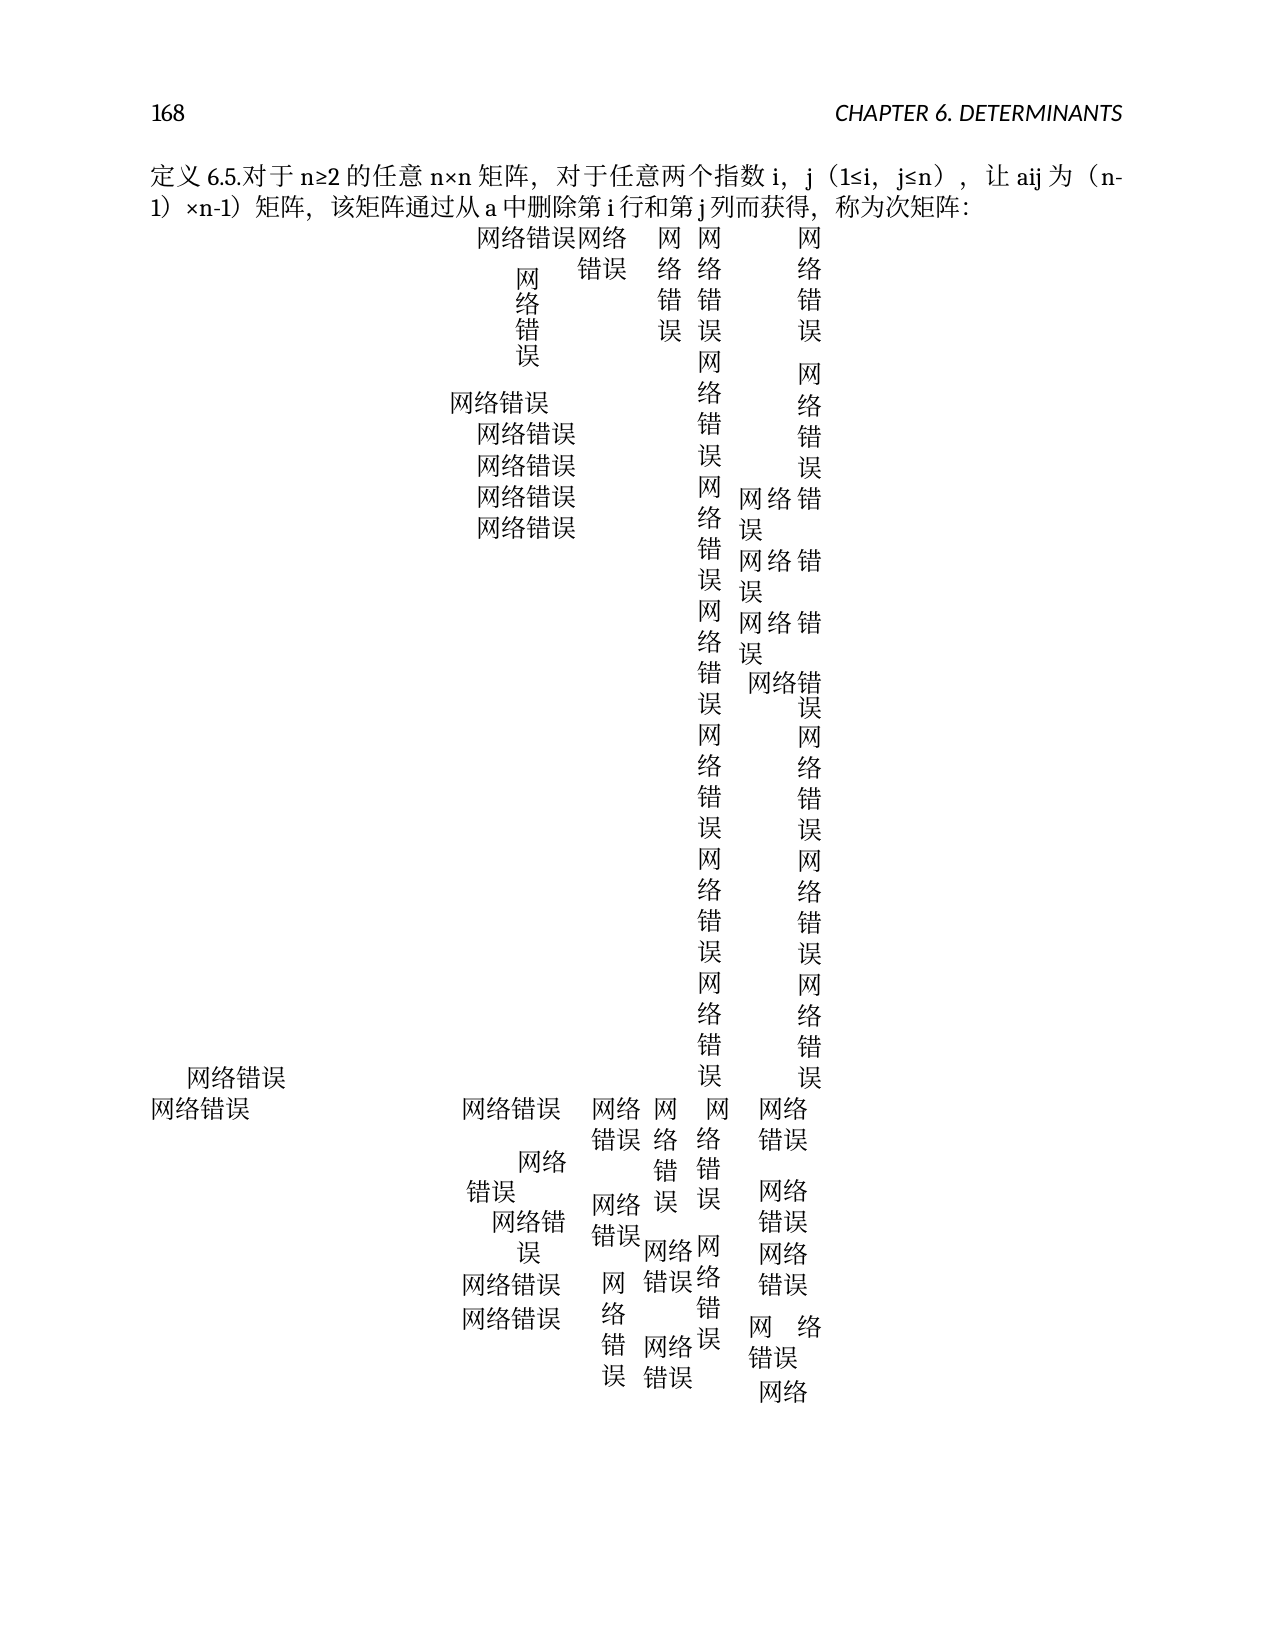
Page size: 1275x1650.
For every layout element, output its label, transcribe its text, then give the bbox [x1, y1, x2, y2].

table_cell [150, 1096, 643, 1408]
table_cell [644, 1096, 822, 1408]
text 定义6.5.对于n≥2的任意n×n矩阵，对于任意两个指数i，j（1≤i，j≤n），让aij为（n-1）×n-1）矩阵，该矩阵通过从a中删除第i行和第j列而获得，称为次矩阵： [150, 163, 1123, 223]
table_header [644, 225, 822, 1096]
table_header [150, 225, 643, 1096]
